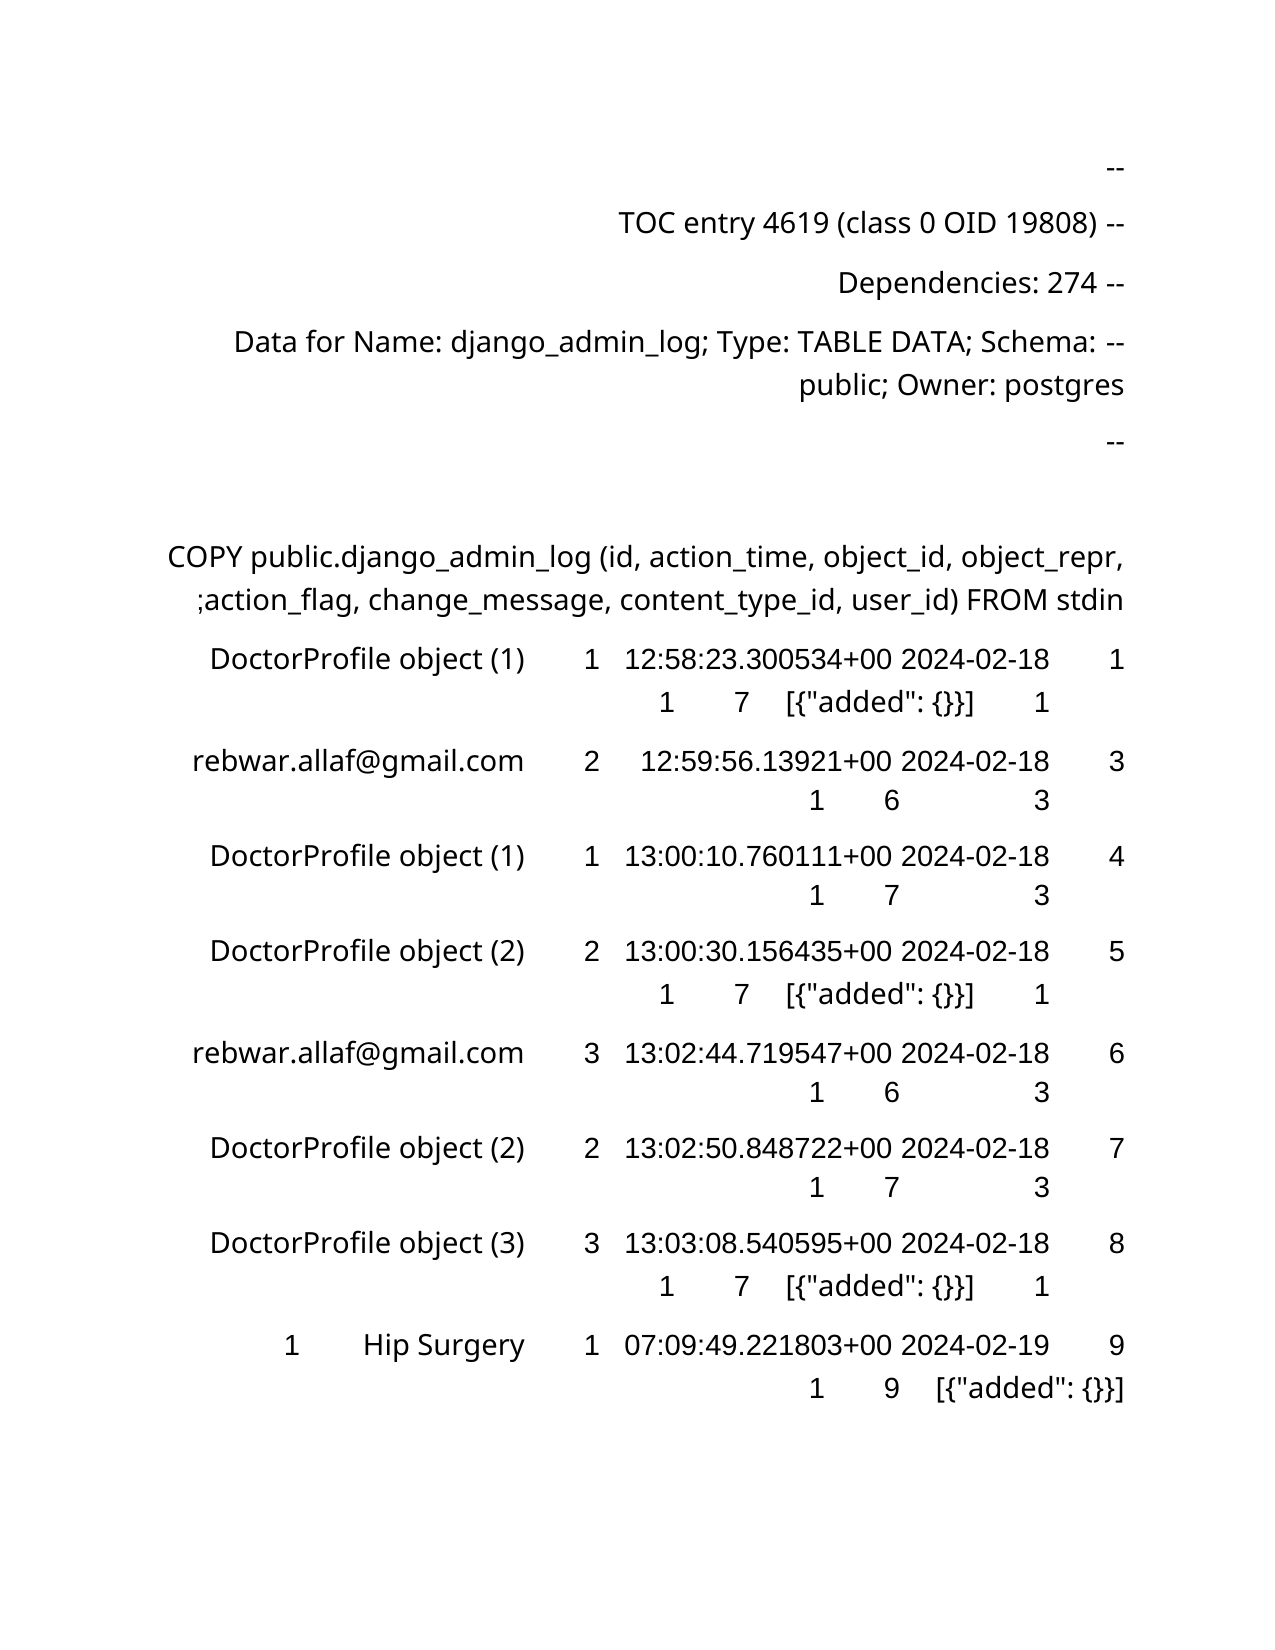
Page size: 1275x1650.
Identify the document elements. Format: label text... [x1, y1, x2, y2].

text 5 2024-02-18 13:00:30.156435+00 2 DoctorProfile object (2) 1 [{"added": {}}] 7 1 [150, 931, 1125, 1013]
text -- Dependencies: 274 [150, 262, 1125, 302]
text 3 2024-02-18 12:59:56.13921+00 2 rebwar.allaf@gmail.com 3 6 1 [150, 740, 1125, 816]
text 1 2024-02-18 12:58:23.300534+00 1 DoctorProfile object (1) 1 [{"added": {}}] 7 1 [150, 639, 1125, 721]
text 7 2024-02-18 13:02:50.848722+00 2 DoctorProfile object (2) 3 7 1 [150, 1127, 1125, 1203]
text 6 2024-02-18 13:02:44.719547+00 3 rebwar.allaf@gmail.com 3 6 1 [150, 1032, 1125, 1108]
text -- [150, 150, 1125, 183]
text 4 2024-02-18 13:00:10.760111+00 1 DoctorProfile object (1) 3 7 1 [150, 836, 1125, 911]
text 9 2024-02-19 07:09:49.221803+00 1 Hip Surgery 1 [{"added": {}}] 9 1 [150, 1324, 1125, 1407]
text 8 2024-02-18 13:03:08.540595+00 3 DoctorProfile object (3) 1 [{"added": {}}] 7 1 [150, 1223, 1125, 1304]
text -- TOC entry 4619 (class 0 OID 19808) [150, 203, 1125, 242]
text COPY public.django_admin_log (id, action_time, object_id, object_repr, action_flag, change_message, content_type_id, user_id) FROM stdin; [150, 536, 1125, 619]
text -- Data for Name: django_admin_log; Type: TABLE DATA; Schema: public; Owner: postgres [150, 322, 1125, 404]
text -- [150, 424, 1125, 458]
